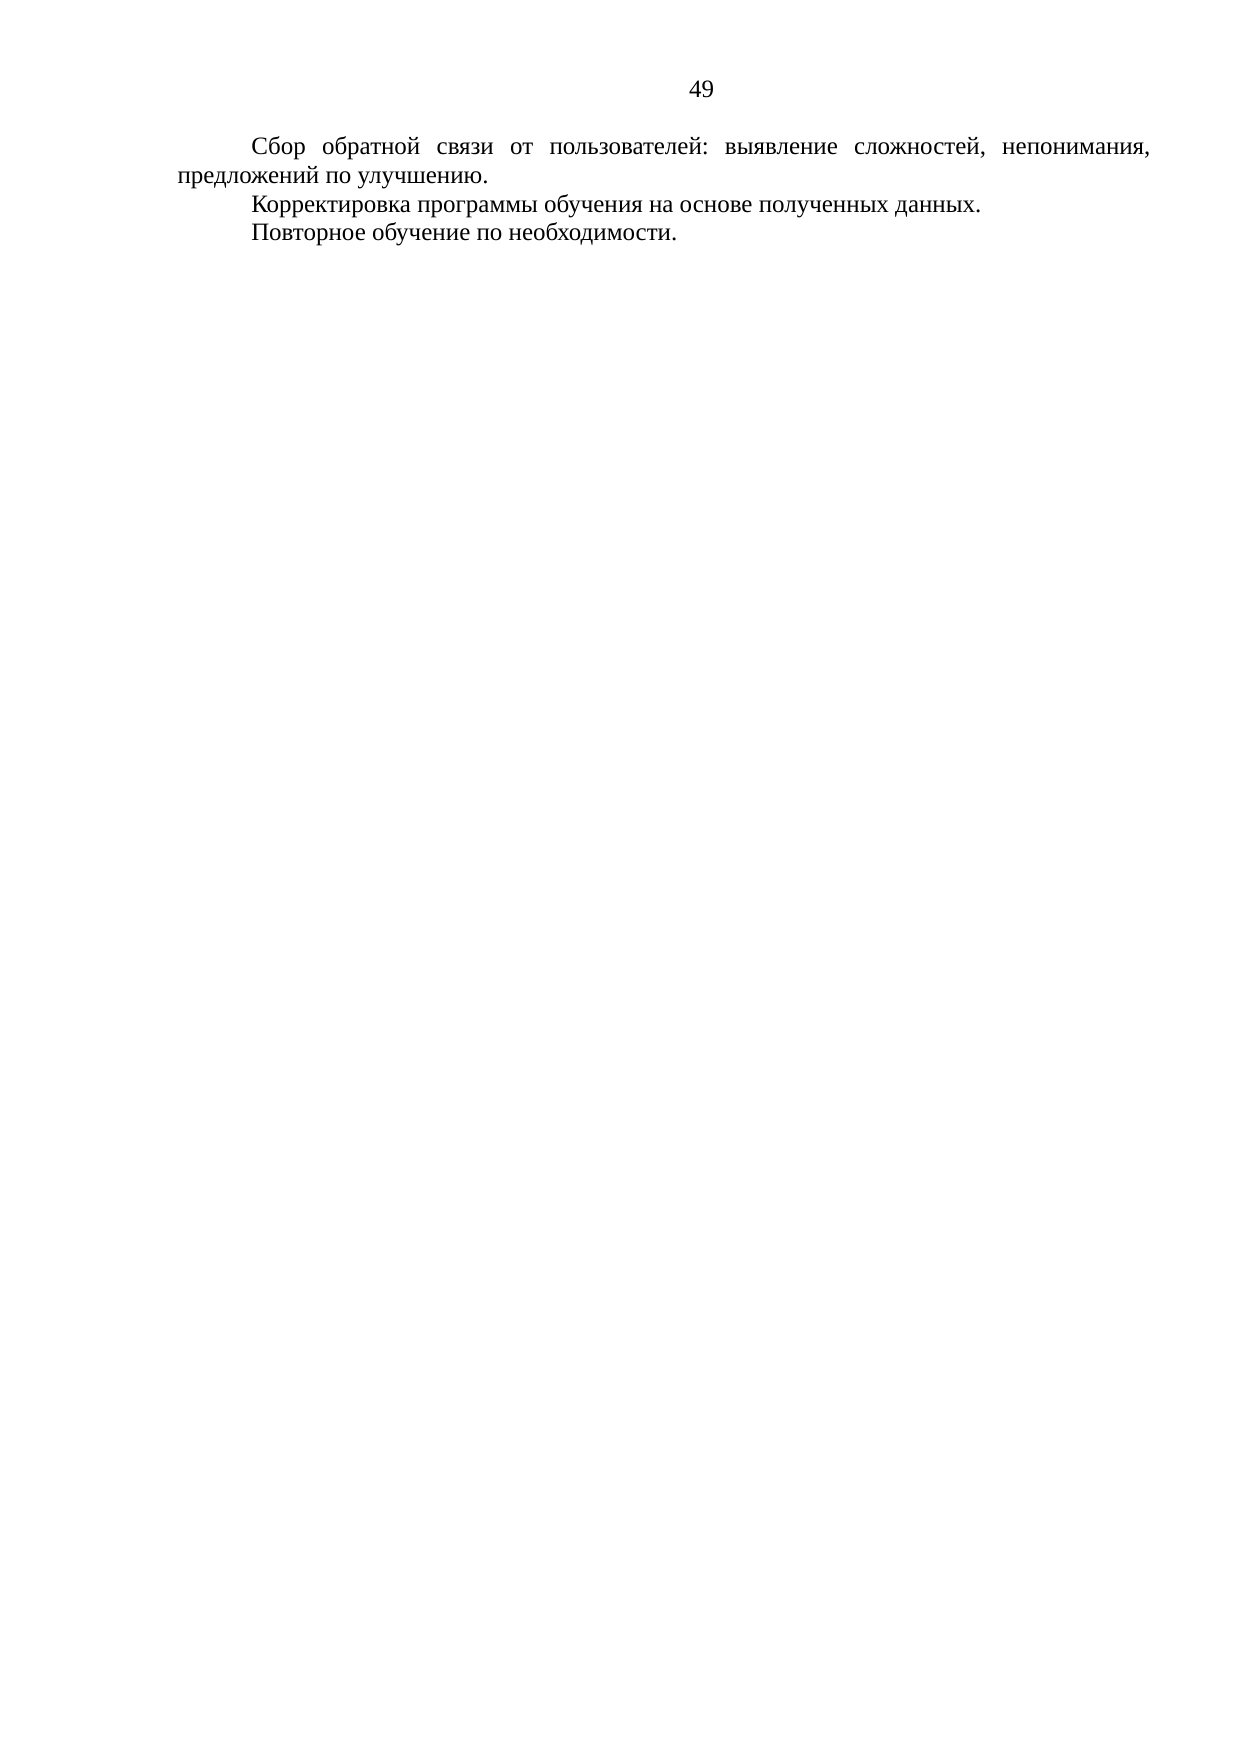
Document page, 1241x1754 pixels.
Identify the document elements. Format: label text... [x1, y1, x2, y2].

text Повторное обучение по необходимости. [177, 217, 1152, 246]
text Сбор обратной связи от пользователей: выявление сложностей, непонимания, предложений по улучшению. [177, 131, 1152, 189]
text Корректировка программы обучения на основе полученных данных. [177, 189, 1152, 217]
